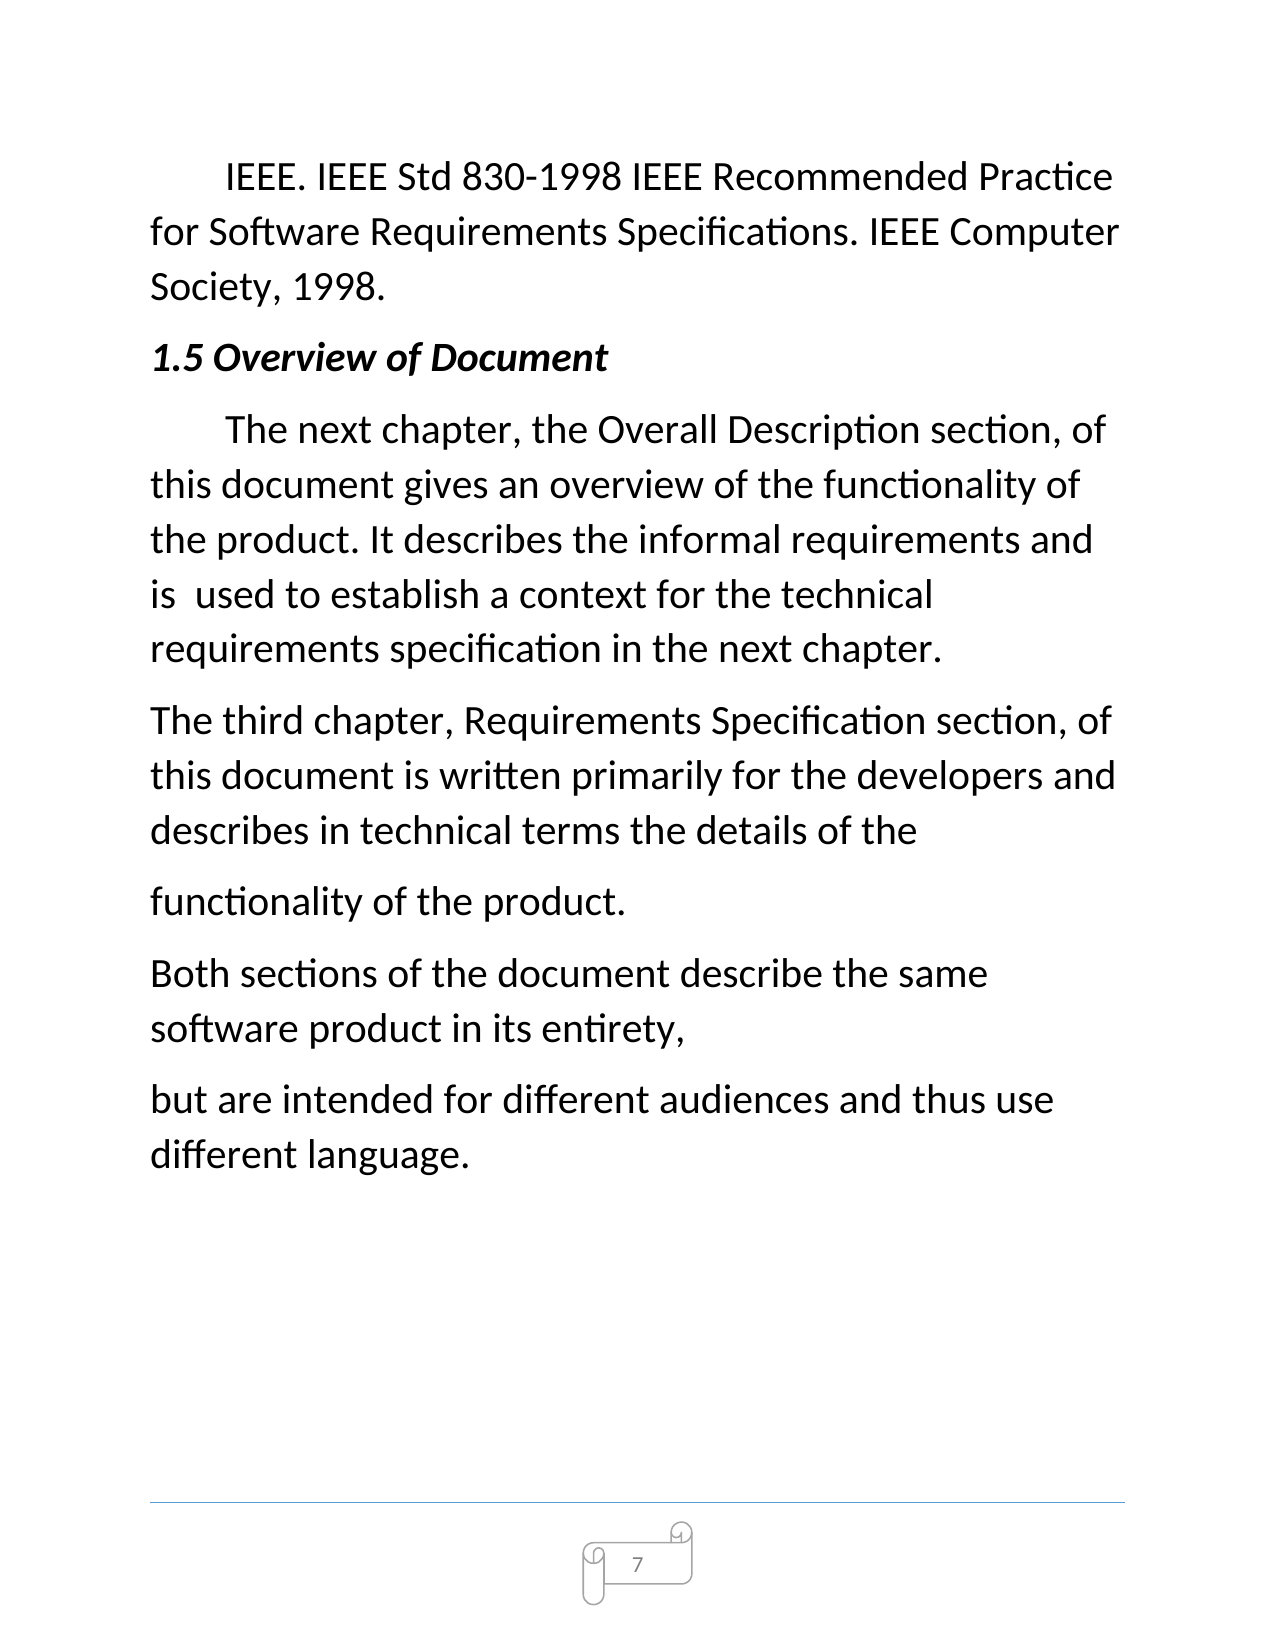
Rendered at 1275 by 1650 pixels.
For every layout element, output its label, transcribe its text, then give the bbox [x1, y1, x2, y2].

text but are intended for different audiences and thus use different language. [150, 1073, 1125, 1179]
text The next chapter, the Overall Description section, of this document gives an overview of the functionality of the product. It describes the informal requirements and is used to establish a context for the technical requirements specification in the next chapter. [150, 403, 1125, 673]
text The third chapter, Requirements Specification section, of this document is written primarily for the developers and describes in technical terms the details of the [150, 694, 1125, 855]
text 1.5 Overview of Document [150, 331, 1125, 382]
text IEEE. IEEE Std 830-1998 IEEE Recommended Practice for Software Requirements Specifications. IEEE Computer Society, 1998. [150, 150, 1125, 311]
text functionality of the product. [150, 875, 1125, 926]
text Both sections of the document describe the same software product in its entirety, [150, 947, 1125, 1053]
